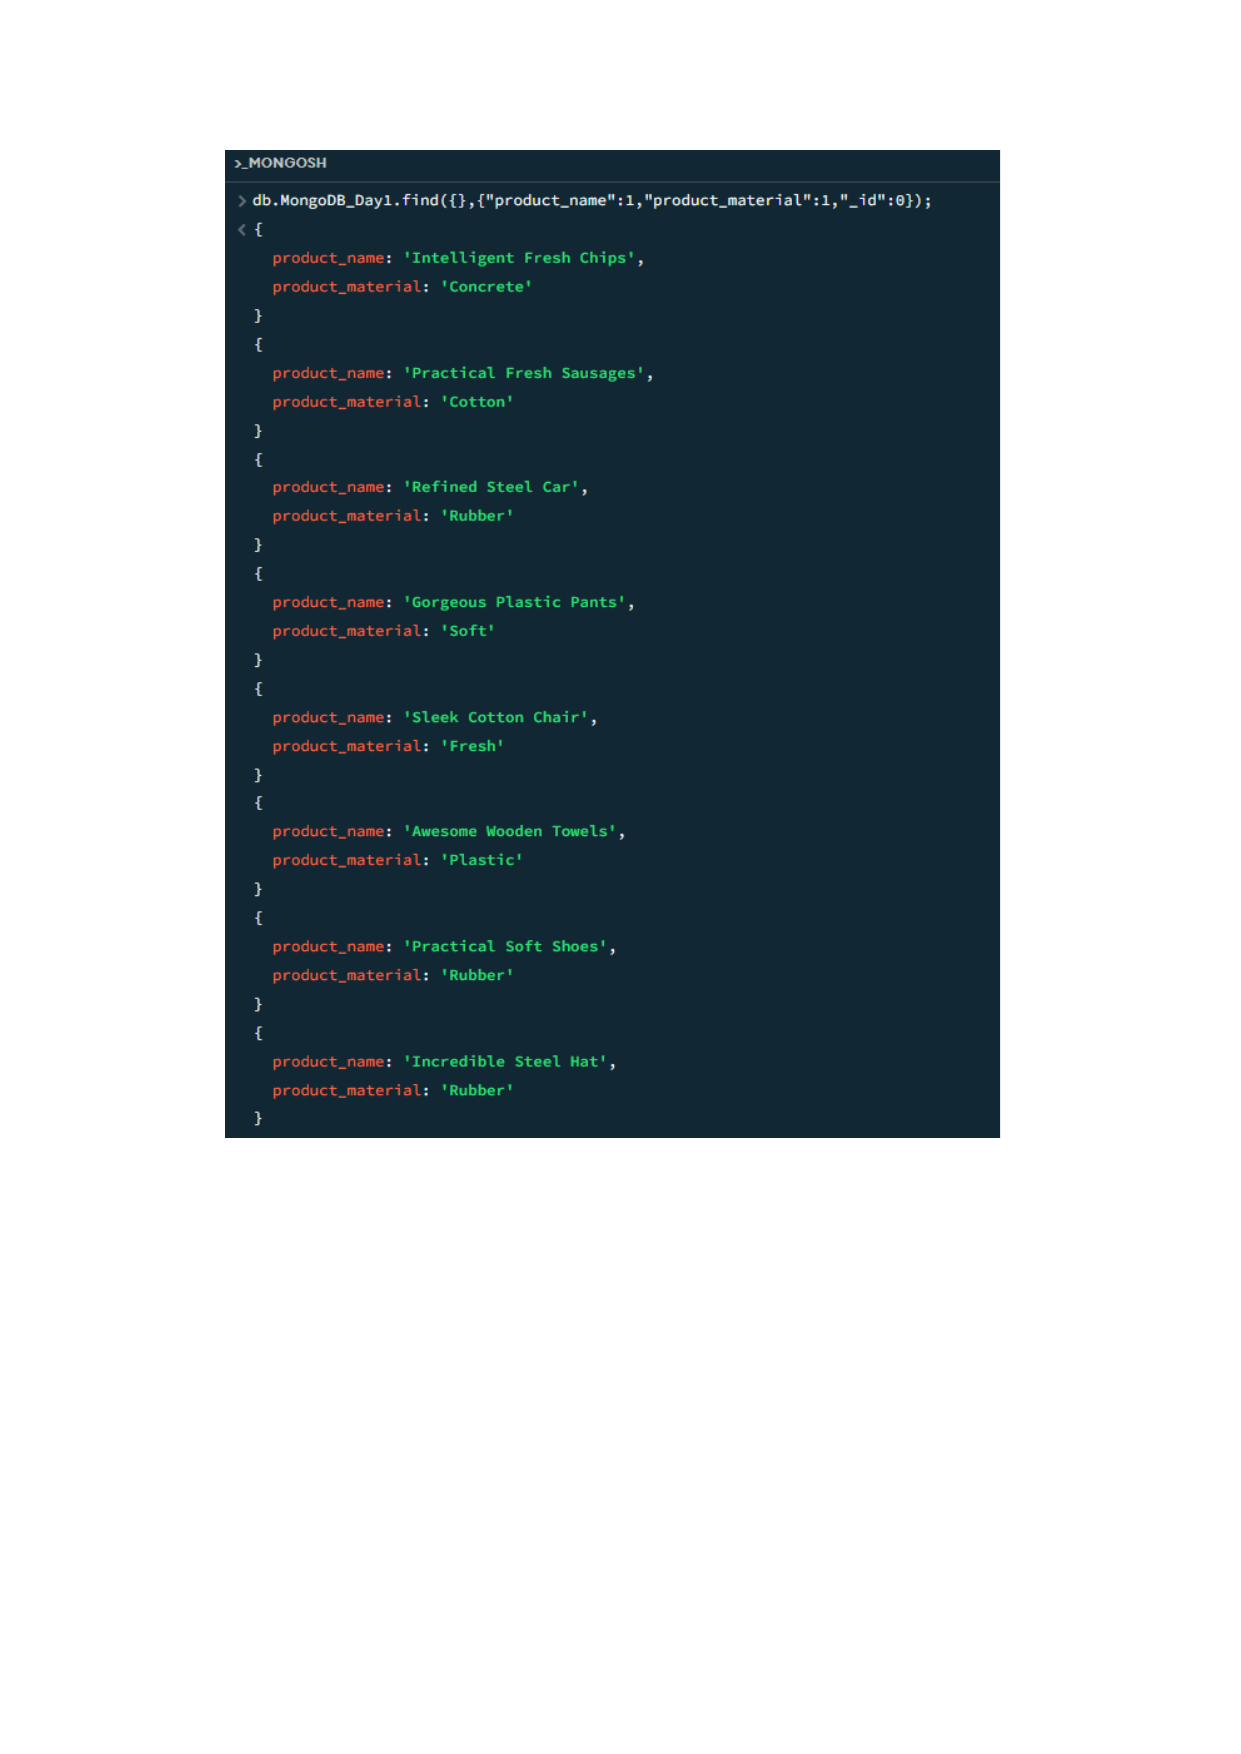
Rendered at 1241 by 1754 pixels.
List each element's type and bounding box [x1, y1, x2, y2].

picture [225, 150, 1001, 1138]
